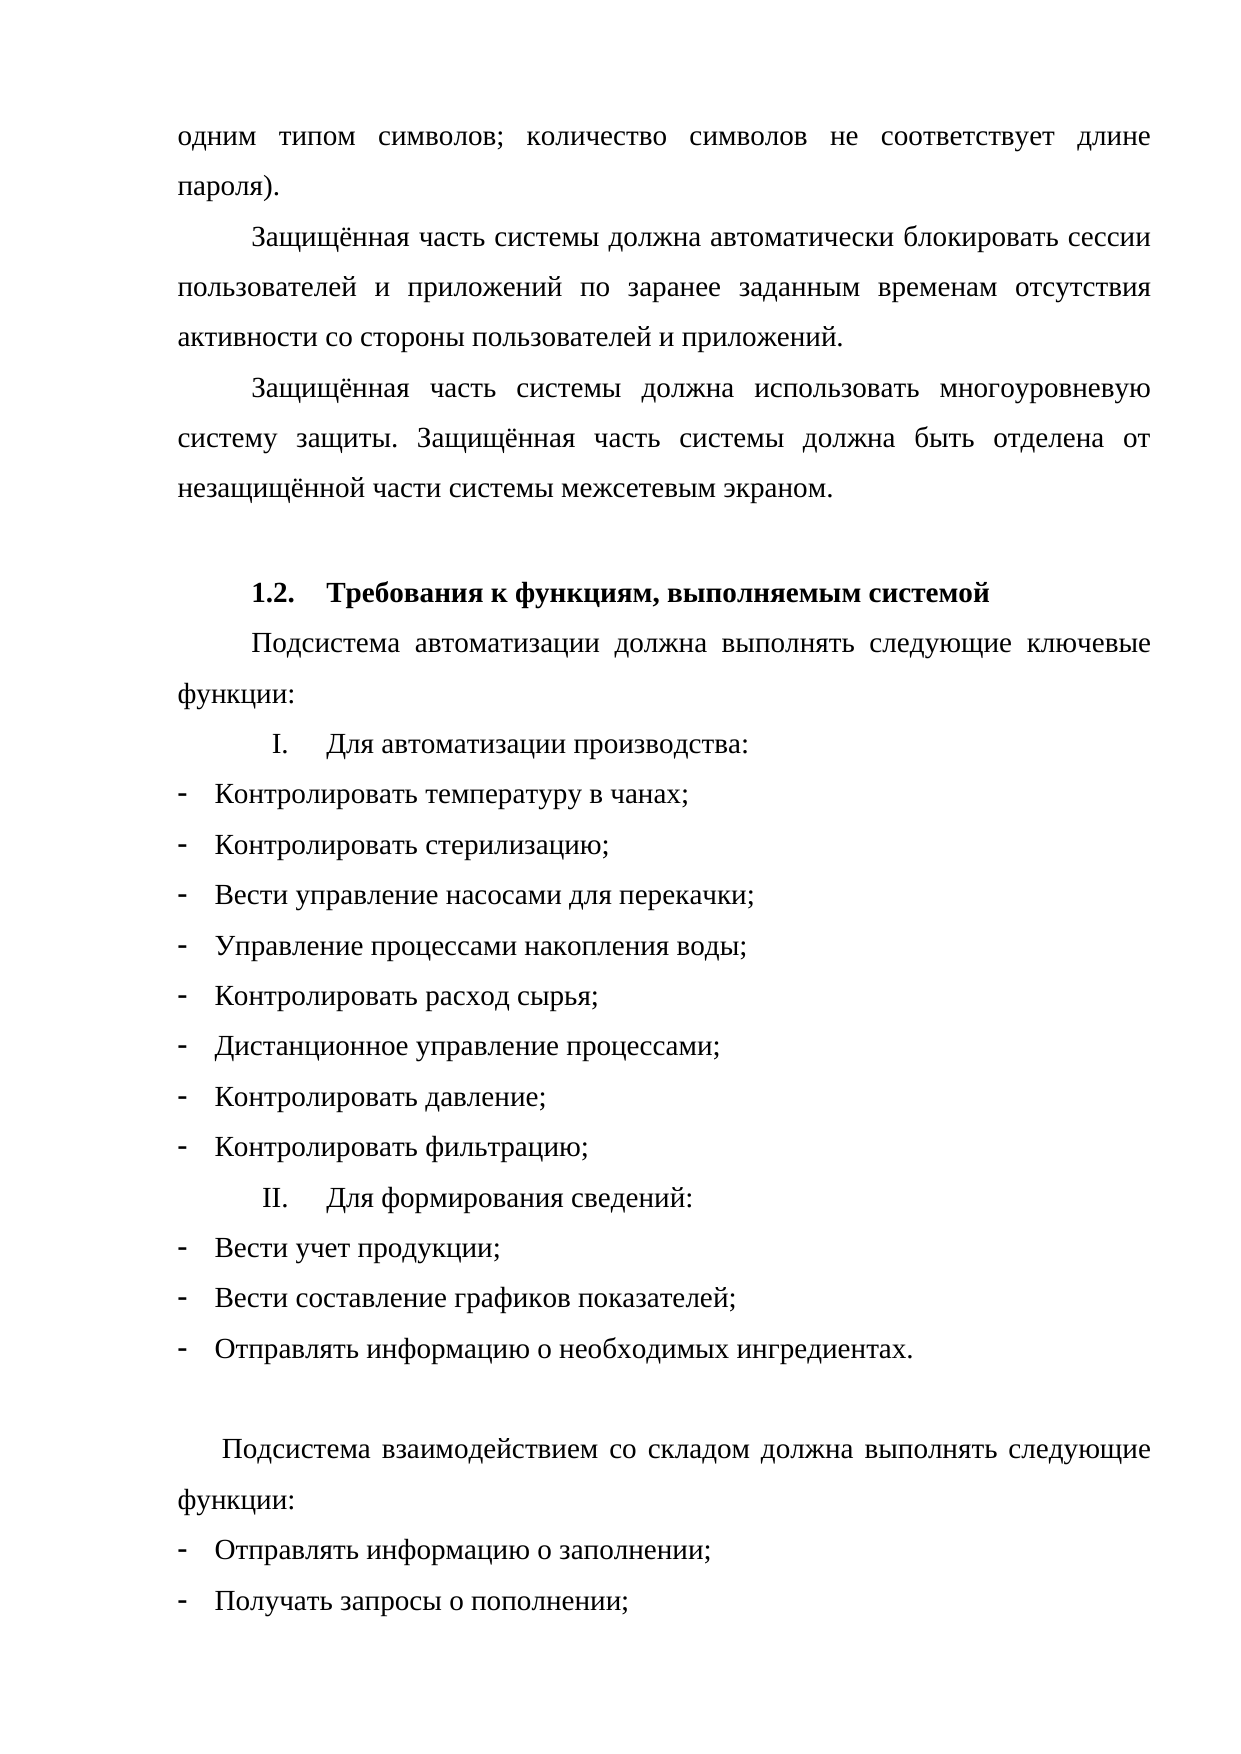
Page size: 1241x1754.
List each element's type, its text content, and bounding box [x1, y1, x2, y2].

text Подсистема автоматизации должна выполнять следующие ключевые функции: [177, 625, 1152, 709]
list Вести учет продукции; [177, 1230, 1152, 1264]
list Получать запросы о пополнении; [177, 1583, 1152, 1616]
list Контролировать расход сырья; [177, 978, 1152, 1012]
list Контролировать температуру в чанах; [177, 776, 1152, 810]
list Подсистема взаимодействием со складом должна выполнять следующие функции: [177, 1432, 1152, 1515]
text Защищённая часть системы должна использовать многоуровневую систему защиты. Защищённая часть системы должна быть отделена от незащищённой части системы межсетевым экраном. [177, 370, 1152, 504]
list Управление процессами накопления воды; [177, 928, 1152, 961]
subtitle Требования к функциям, выполняемым системой [251, 575, 1152, 609]
list Контролировать фильтрацию; [177, 1129, 1152, 1163]
list Контролировать давление; [177, 1079, 1152, 1112]
list Вести составление графиков показателей; [177, 1280, 1152, 1314]
list Отправлять информацию о заполнении; [177, 1532, 1152, 1566]
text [177, 118, 1152, 202]
list Отправлять информацию о необходимых ингредиентах. [177, 1331, 1152, 1364]
list Вести управление насосами для перекачки; [177, 877, 1152, 911]
list Для формирования сведений: [288, 1180, 1152, 1213]
text Защищённая часть системы должна автоматически блокировать сессии пользователей и приложений по заранее заданным временам отсутствия активности со стороны пользователей и приложений. [177, 219, 1152, 353]
list Контролировать стерилизацию; [177, 827, 1152, 860]
list Дистанционное управление процессами; [177, 1028, 1152, 1062]
list Для автоматизации производства: [288, 726, 1152, 759]
